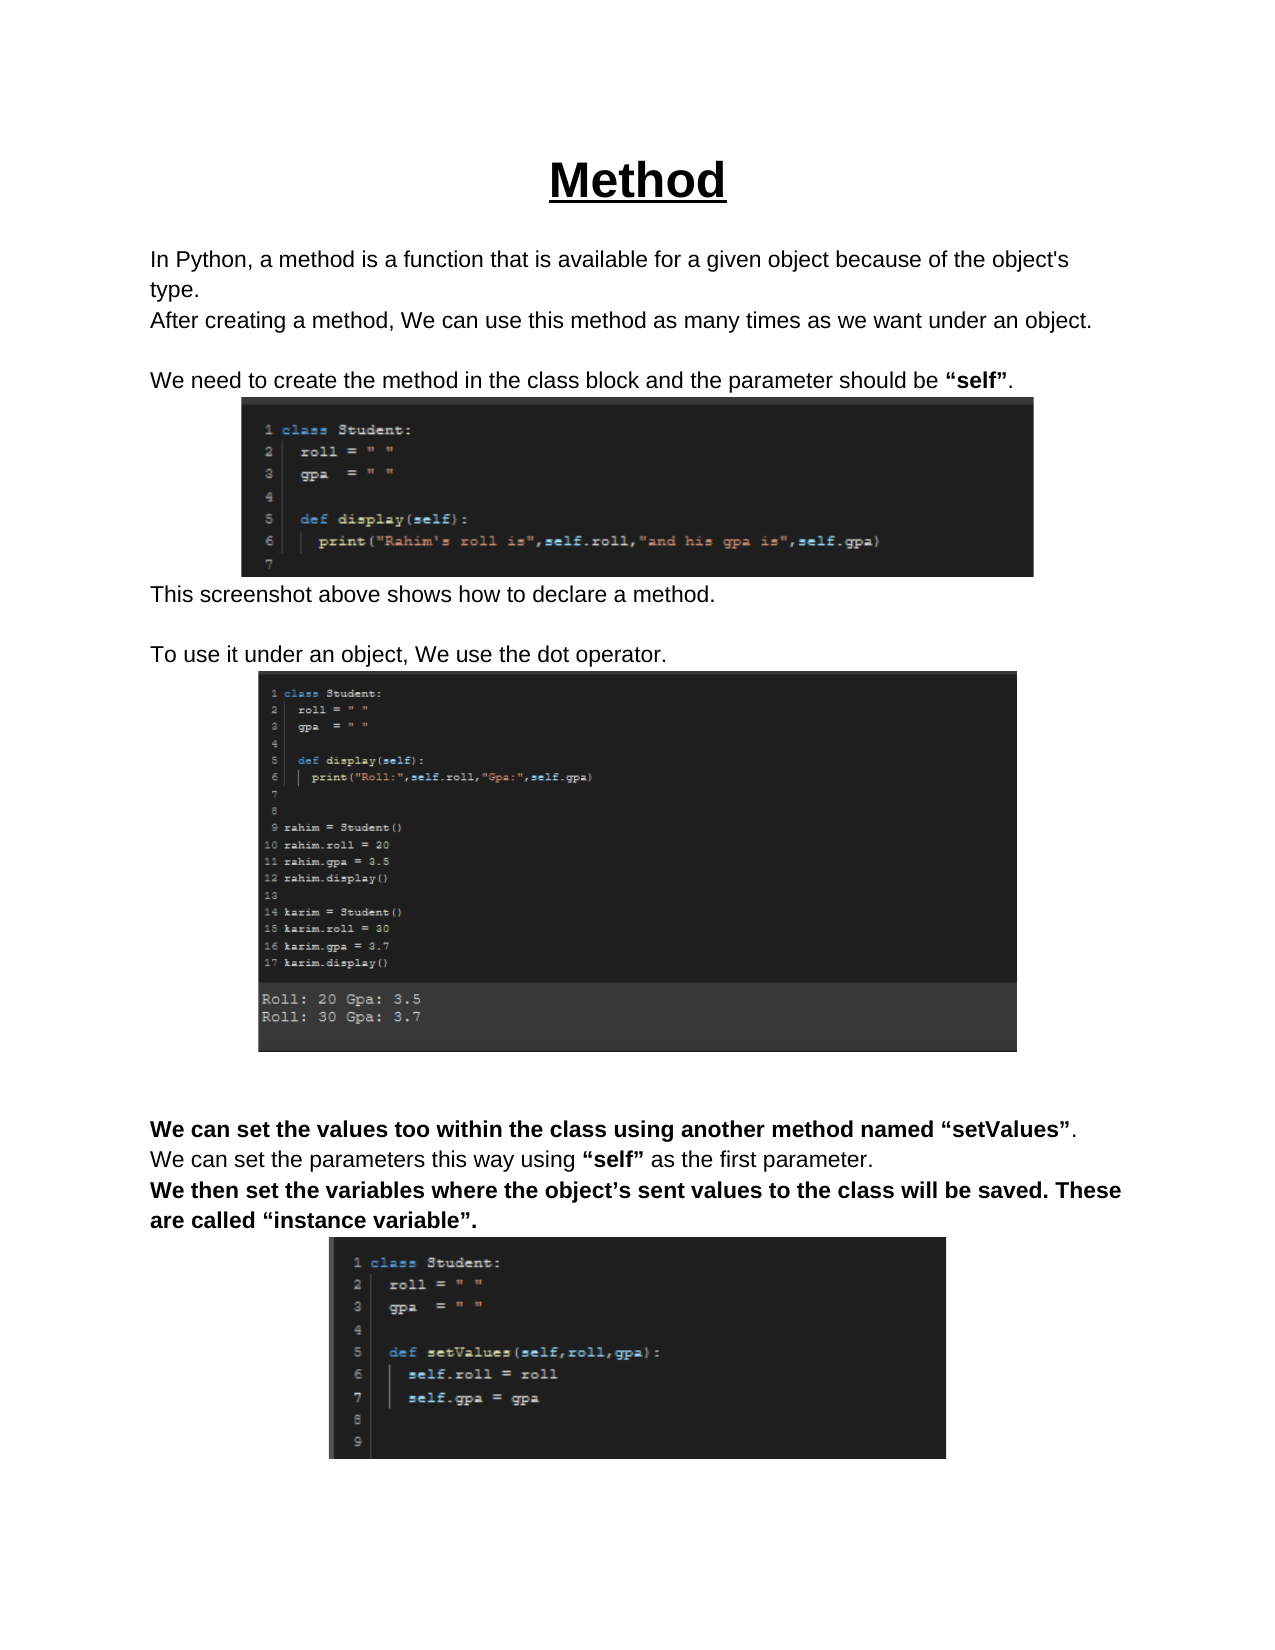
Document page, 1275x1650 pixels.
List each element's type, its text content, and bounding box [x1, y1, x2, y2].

text This screenshot above shows how to declare a method. [150, 581, 1125, 607]
text To use it under an object, We use the dot operator. [150, 641, 1125, 668]
picture [328, 1237, 947, 1459]
text After creating a method, We can use this method as many times as we want under an object. [150, 307, 1125, 333]
picture [241, 397, 1034, 577]
picture [258, 671, 1017, 1052]
text We need to create the method in the class block and the parameter should be “self”. [150, 367, 1125, 393]
text We can set the parameters this way using “self” as the first parameter. [150, 1146, 1125, 1173]
text We then set the variables where the object’s sent values to the class will be saved. These are called “instance variable”. [150, 1177, 1125, 1233]
text In Python, a method is a function that is available for a given object because of the object's type. [150, 246, 1125, 303]
text We can set the values too within the class using another method named “setValues”. [150, 1116, 1125, 1143]
text Method [150, 150, 1125, 207]
